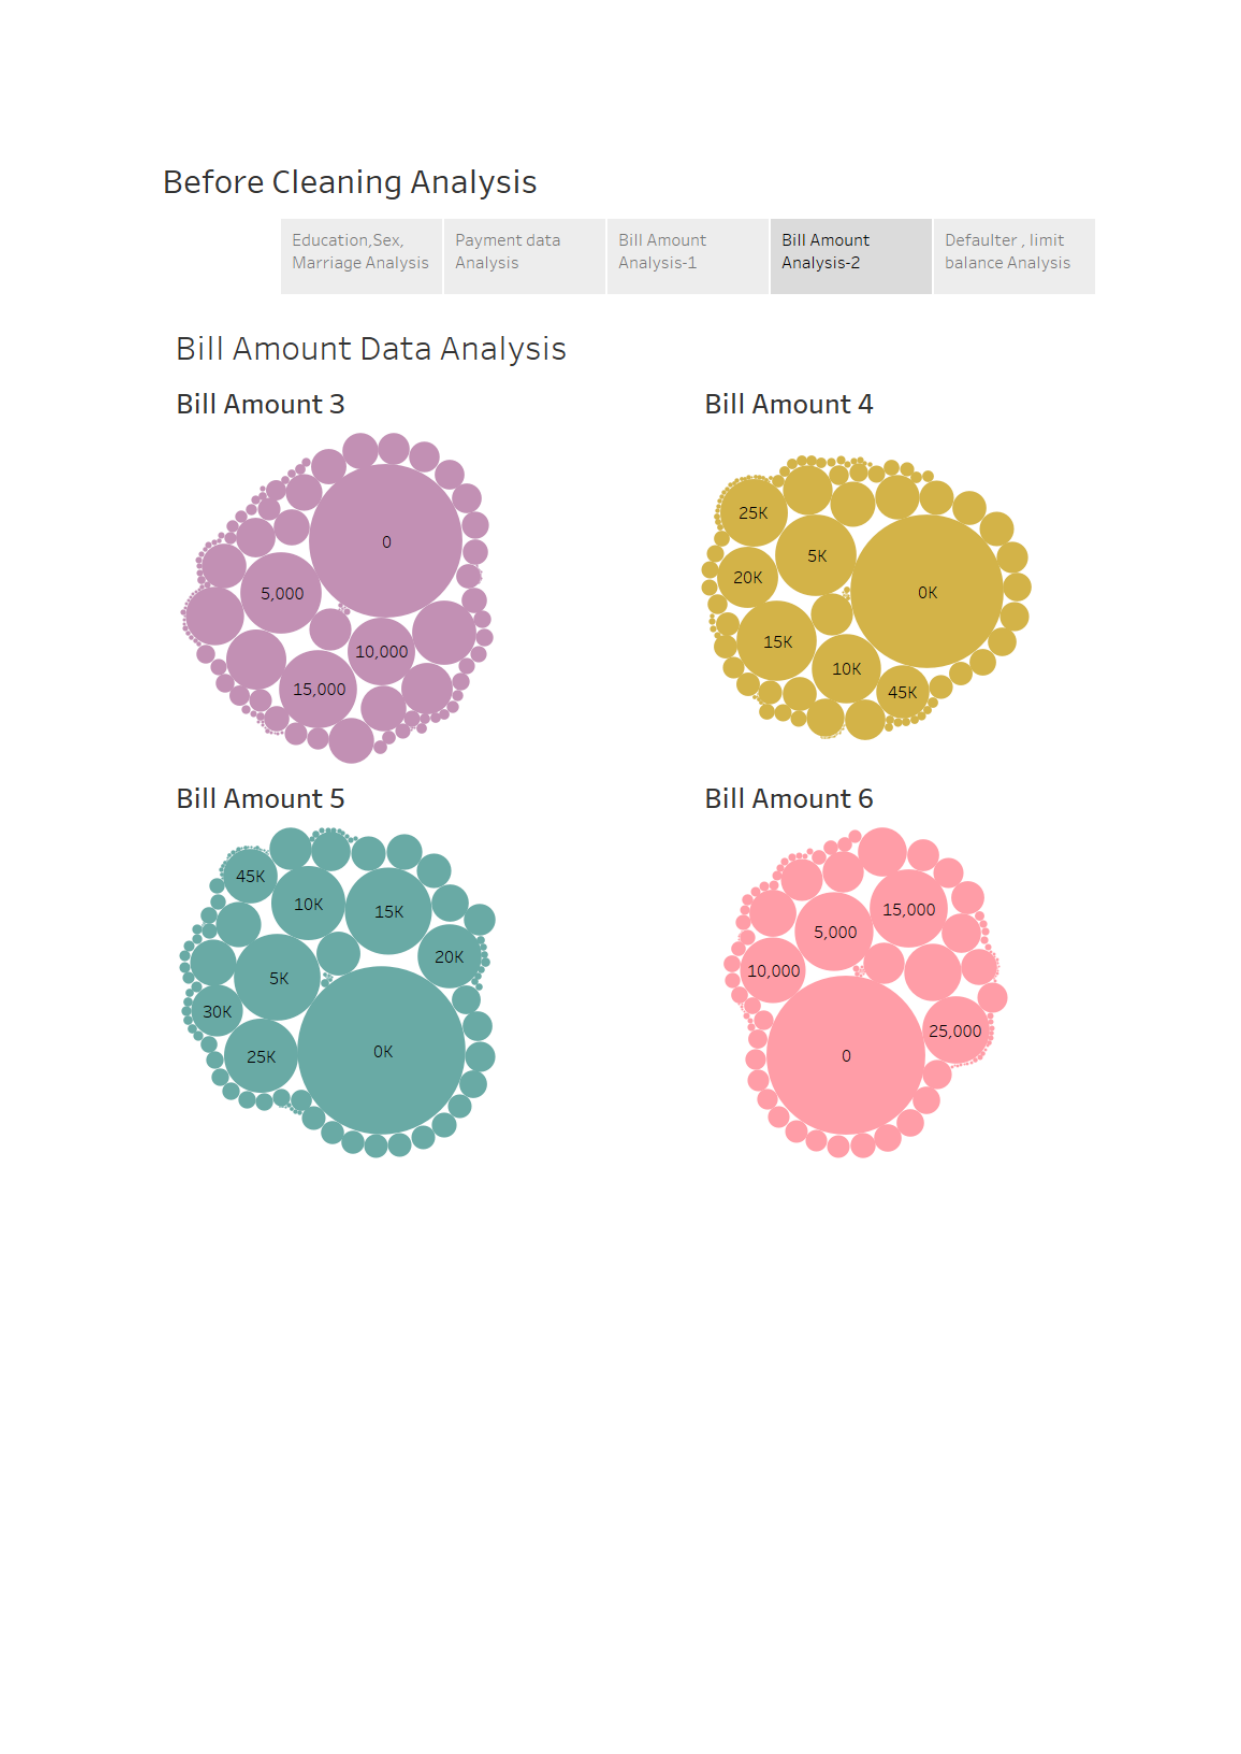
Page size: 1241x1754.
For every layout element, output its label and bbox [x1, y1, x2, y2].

picture [150, 150, 1224, 1224]
